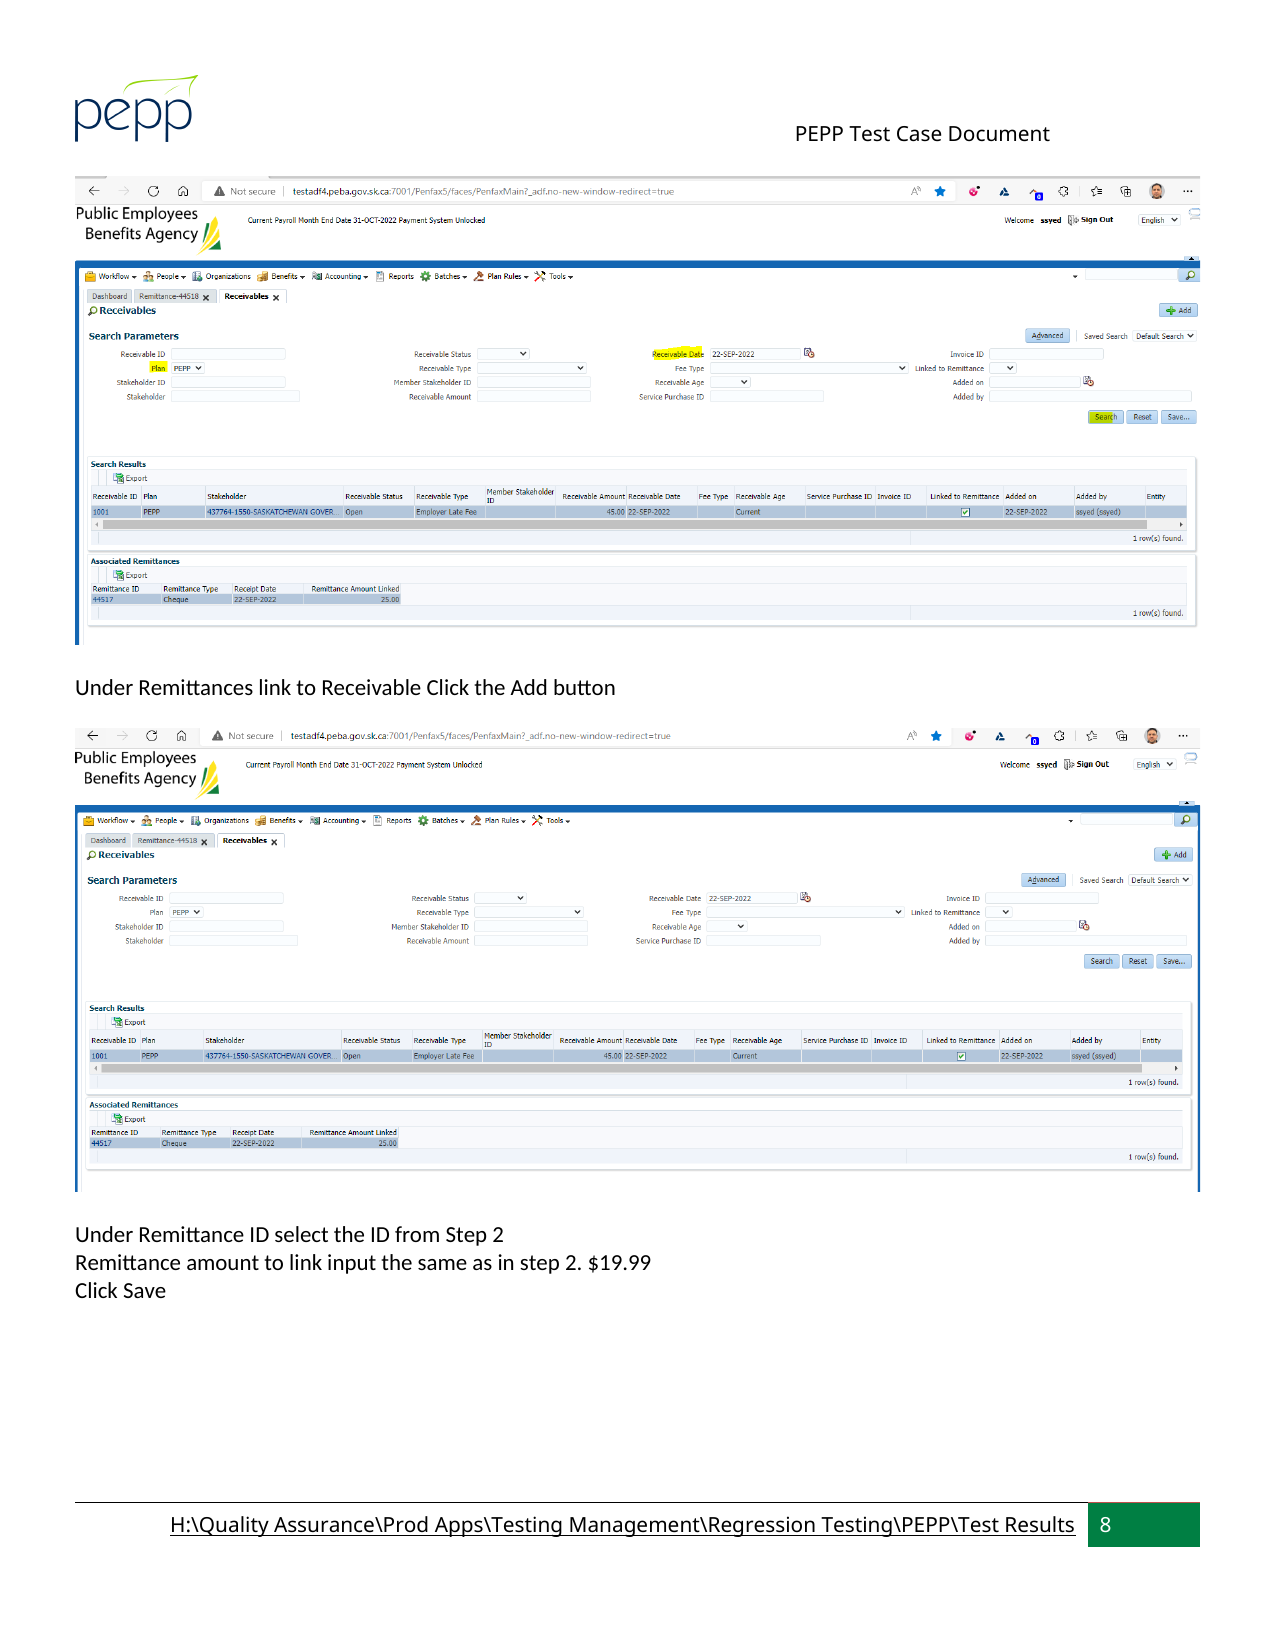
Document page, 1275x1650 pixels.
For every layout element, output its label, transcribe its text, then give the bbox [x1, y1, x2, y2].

picture [75, 176, 1200, 645]
text Under Remittance ID select the ID from Step 2 Remittance amount to link input the same as in step 2. $19.99 Click Save [75, 1220, 1200, 1304]
picture [75, 75, 199, 142]
text Under Remittances link to Receivable Click the Add button [75, 673, 1200, 701]
picture [75, 728, 1200, 1192]
